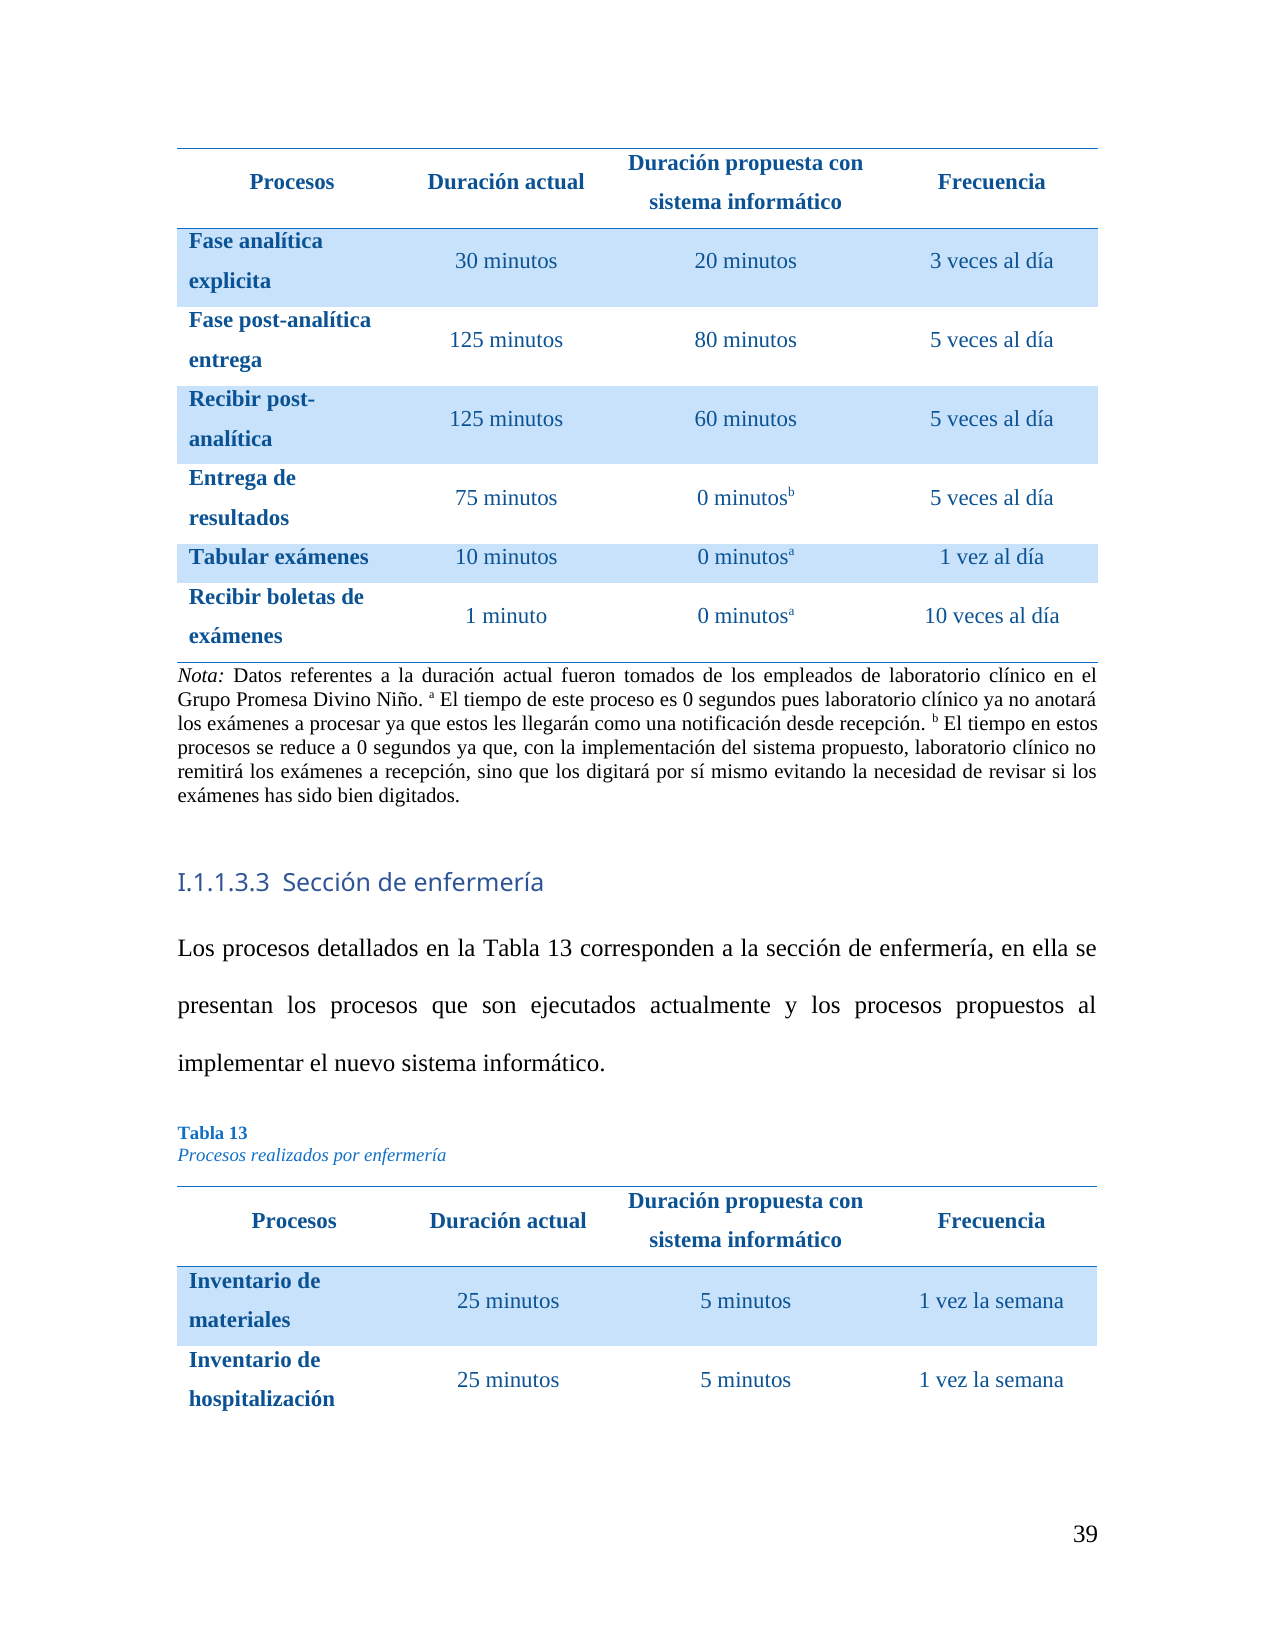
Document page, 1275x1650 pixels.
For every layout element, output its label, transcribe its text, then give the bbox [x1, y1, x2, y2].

table_cell 5 veces al día [886, 465, 1098, 543]
table_cell 20 minutos [605, 229, 886, 307]
table_cell 3 veces al día [886, 229, 1098, 307]
table_cell 5 minutos [605, 1346, 886, 1425]
table_cell 1 vez la semana [886, 1346, 1097, 1425]
table_cell 80 minutos [605, 307, 886, 386]
table_header Frecuencia [886, 1187, 1097, 1266]
table_header Procesos [177, 1187, 411, 1266]
table_cell 10 veces al día [886, 583, 1098, 662]
subtitle Sección de enfermería [177, 865, 1098, 899]
table_cell 25 minutos [411, 1346, 605, 1425]
table_cell 25 minutos [411, 1267, 605, 1346]
table_cell Fase analítica explicita [177, 229, 407, 307]
table_cell Inventario de materiales [177, 1267, 411, 1346]
table_cell Recibir boletas de exámenes [177, 583, 407, 662]
table_cell 125 minutos [407, 307, 605, 386]
table_header Frecuencia [886, 149, 1098, 228]
table_cell 1 minuto [407, 583, 605, 662]
table_cell 0 minutosa [605, 583, 886, 662]
table_cell 30 minutos [407, 229, 605, 307]
table_cell 5 minutos [605, 1267, 886, 1346]
table_cell 125 minutos [407, 386, 605, 464]
table_cell 75 minutos [407, 465, 605, 543]
table_header Duración actual [411, 1187, 605, 1266]
table_cell Inventario de hospitalización [177, 1346, 411, 1425]
table_header Duración propuesta con sistema informático [605, 149, 886, 228]
table_cell 5 veces al día [886, 307, 1098, 386]
table_cell 1 vez al día [886, 544, 1098, 583]
table_header Procesos [177, 149, 407, 228]
table_cell Recibir post-analítica [177, 386, 407, 464]
text Nota: Datos referentes a la duración actual fueron tomados de los empleados de laboratorio clínico en el Grupo Promesa Divino Niño. a El tiempo de este proceso es 0 segundos pues laboratorio clínico ya no anotará los exámenes a procesar ya que estos les llegarán como una notificación desde recepción. b El tiempo en estos procesos se reduce a 0 segundos ya que, con la implementación del sistema propuesto, laboratorio clínico no remitirá los exámenes a recepción, sino que los digitará por sí mismo evitando la necesidad de revisar si los exámenes has sido bien digitados. [177, 663, 1098, 807]
table_cell 0 minutosb [605, 465, 886, 543]
table_cell 60 minutos [605, 386, 886, 464]
table_header Duración propuesta con sistema informático [605, 1187, 886, 1266]
table_cell Fase post-analítica entrega [177, 307, 407, 386]
table_header Duración actual [407, 149, 605, 228]
table_cell 5 veces al día [886, 386, 1098, 464]
table_cell 10 minutos [407, 544, 605, 583]
table_cell Tabular exámenes [177, 544, 407, 583]
table_cell 1 vez la semana [886, 1267, 1097, 1346]
table_cell Entrega de resultados [177, 465, 407, 543]
table_cell 0 minutosa [605, 544, 886, 583]
